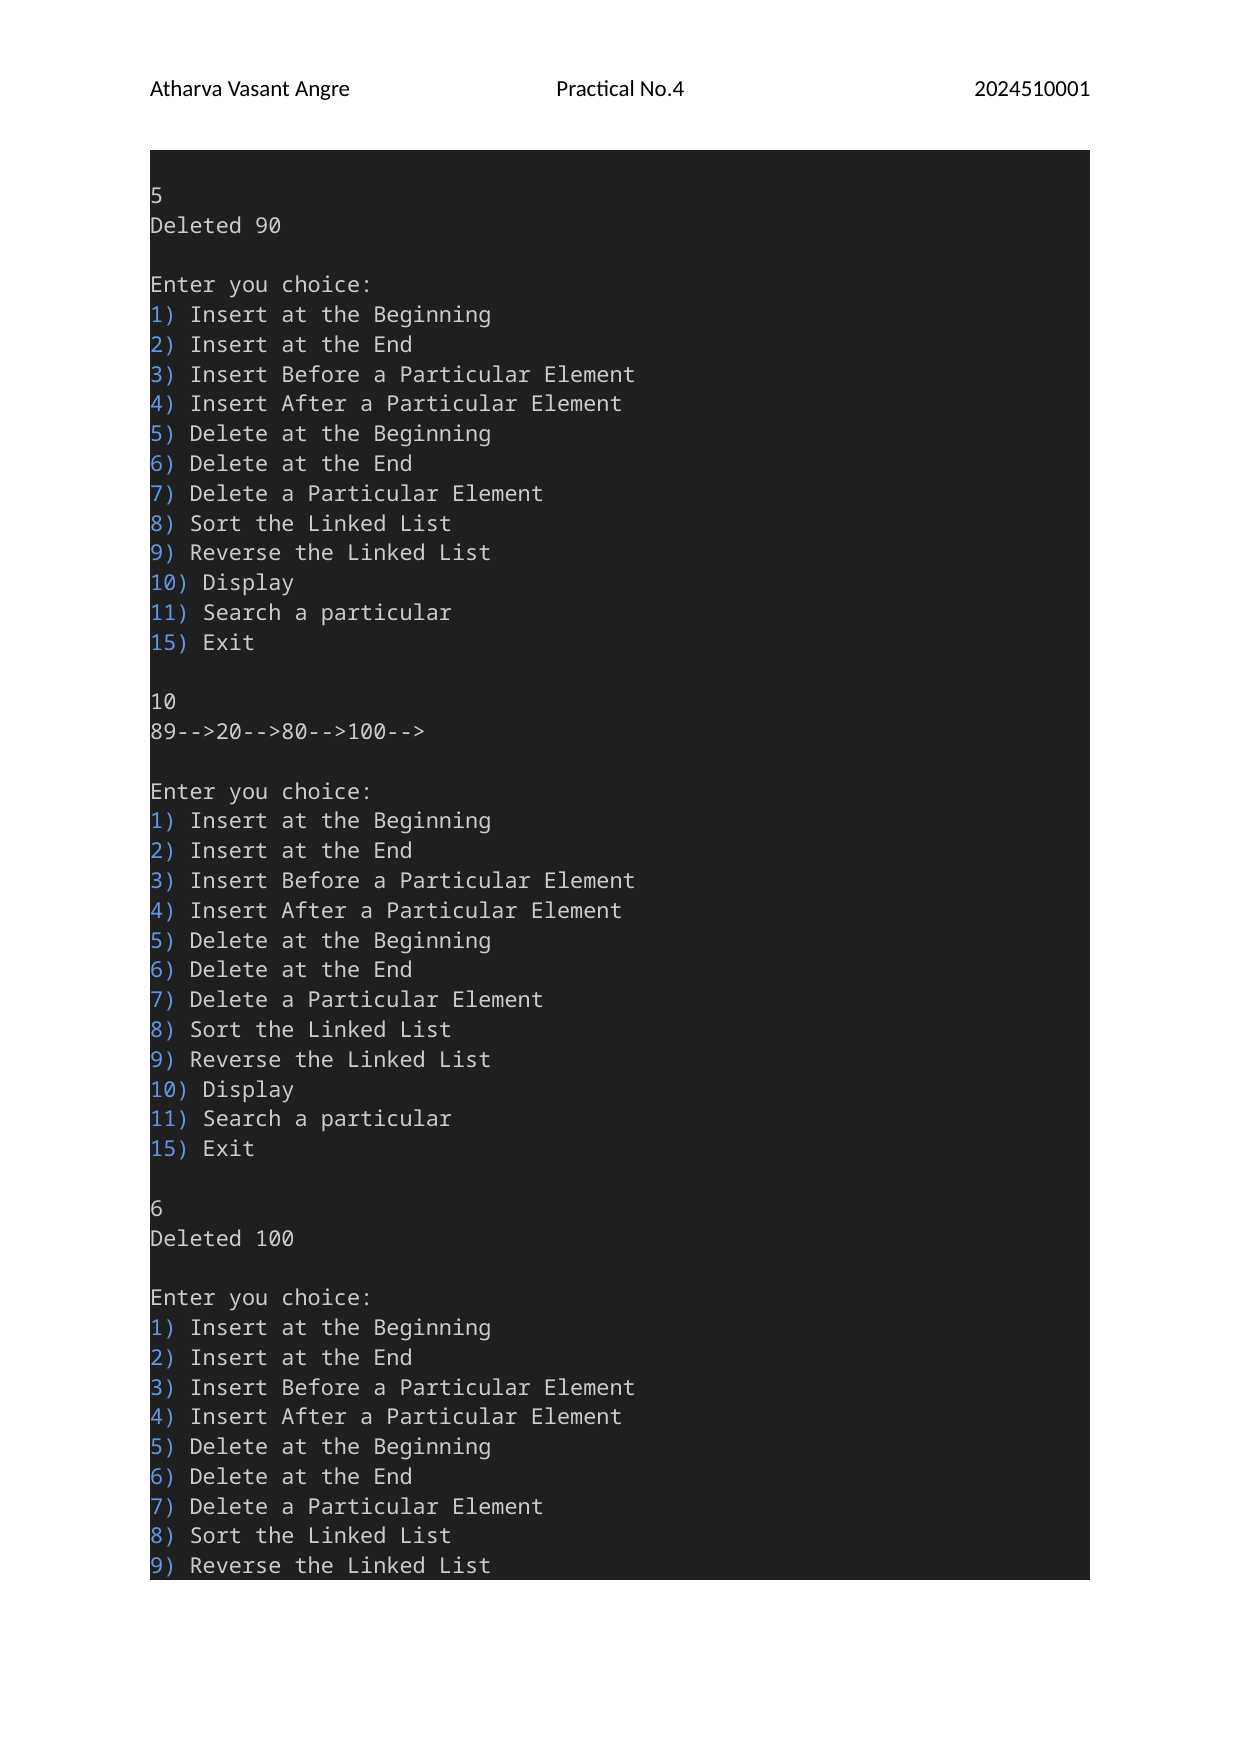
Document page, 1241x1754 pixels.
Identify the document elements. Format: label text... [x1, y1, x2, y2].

text 2) Insert at the End [150, 329, 1090, 358]
text 4) Insert After a Particular Element [150, 388, 1090, 418]
text 4) Insert After a Particular Element [150, 1401, 1090, 1431]
text 4) Insert After a Particular Element [150, 895, 1090, 924]
text 6 [150, 1193, 1090, 1222]
text 9) Reverse the Linked List [150, 1044, 1090, 1073]
text 15) Exit [150, 1133, 1090, 1163]
text 5) Delete at the Beginning [150, 924, 1090, 954]
text 3) Insert Before a Particular Element [150, 1371, 1090, 1401]
text 7) Delete a Particular Element [150, 984, 1090, 1014]
text Enter you choice: [150, 269, 1090, 299]
text 8) Sort the Linked List [150, 507, 1090, 537]
text 1) Insert at the Beginning [150, 805, 1090, 835]
text 8) Sort the Linked List [150, 1014, 1090, 1044]
text 10) Display [150, 567, 1090, 597]
text 5 [150, 180, 1090, 209]
text 3) Insert Before a Particular Element [150, 865, 1090, 895]
text 1) Insert at the Beginning [150, 1312, 1090, 1342]
text 10) Display [150, 1073, 1090, 1103]
text 1) Insert at the Beginning [150, 299, 1090, 329]
text 2) Insert at the End [150, 1342, 1090, 1371]
text 6) Delete at the End [150, 1461, 1090, 1491]
text 11) Search a particular [150, 597, 1090, 627]
text 6) Delete at the End [150, 448, 1090, 478]
text 3) Insert Before a Particular Element [150, 358, 1090, 388]
text Enter you choice: [150, 1282, 1090, 1312]
text 8) Sort the Linked List [150, 1520, 1090, 1550]
text 5) Delete at the Beginning [150, 1431, 1090, 1461]
text 89-->20-->80-->100--> [150, 716, 1090, 746]
text 6) Delete at the End [150, 954, 1090, 984]
text 7) Delete a Particular Element [150, 1491, 1090, 1520]
text Enter you choice: [150, 776, 1090, 805]
text 7) Delete a Particular Element [150, 478, 1090, 507]
text 2) Insert at the End [150, 835, 1090, 865]
text Deleted 100 [150, 1222, 1090, 1252]
text 9) Reverse the Linked List [150, 537, 1090, 567]
text Deleted 90 [150, 209, 1090, 239]
text 9) Reverse the Linked List [150, 1550, 1090, 1580]
text 15) Exit [150, 627, 1090, 656]
text 11) Search a particular [150, 1103, 1090, 1133]
text 10 [150, 686, 1090, 716]
text 5) Delete at the Beginning [150, 418, 1090, 448]
